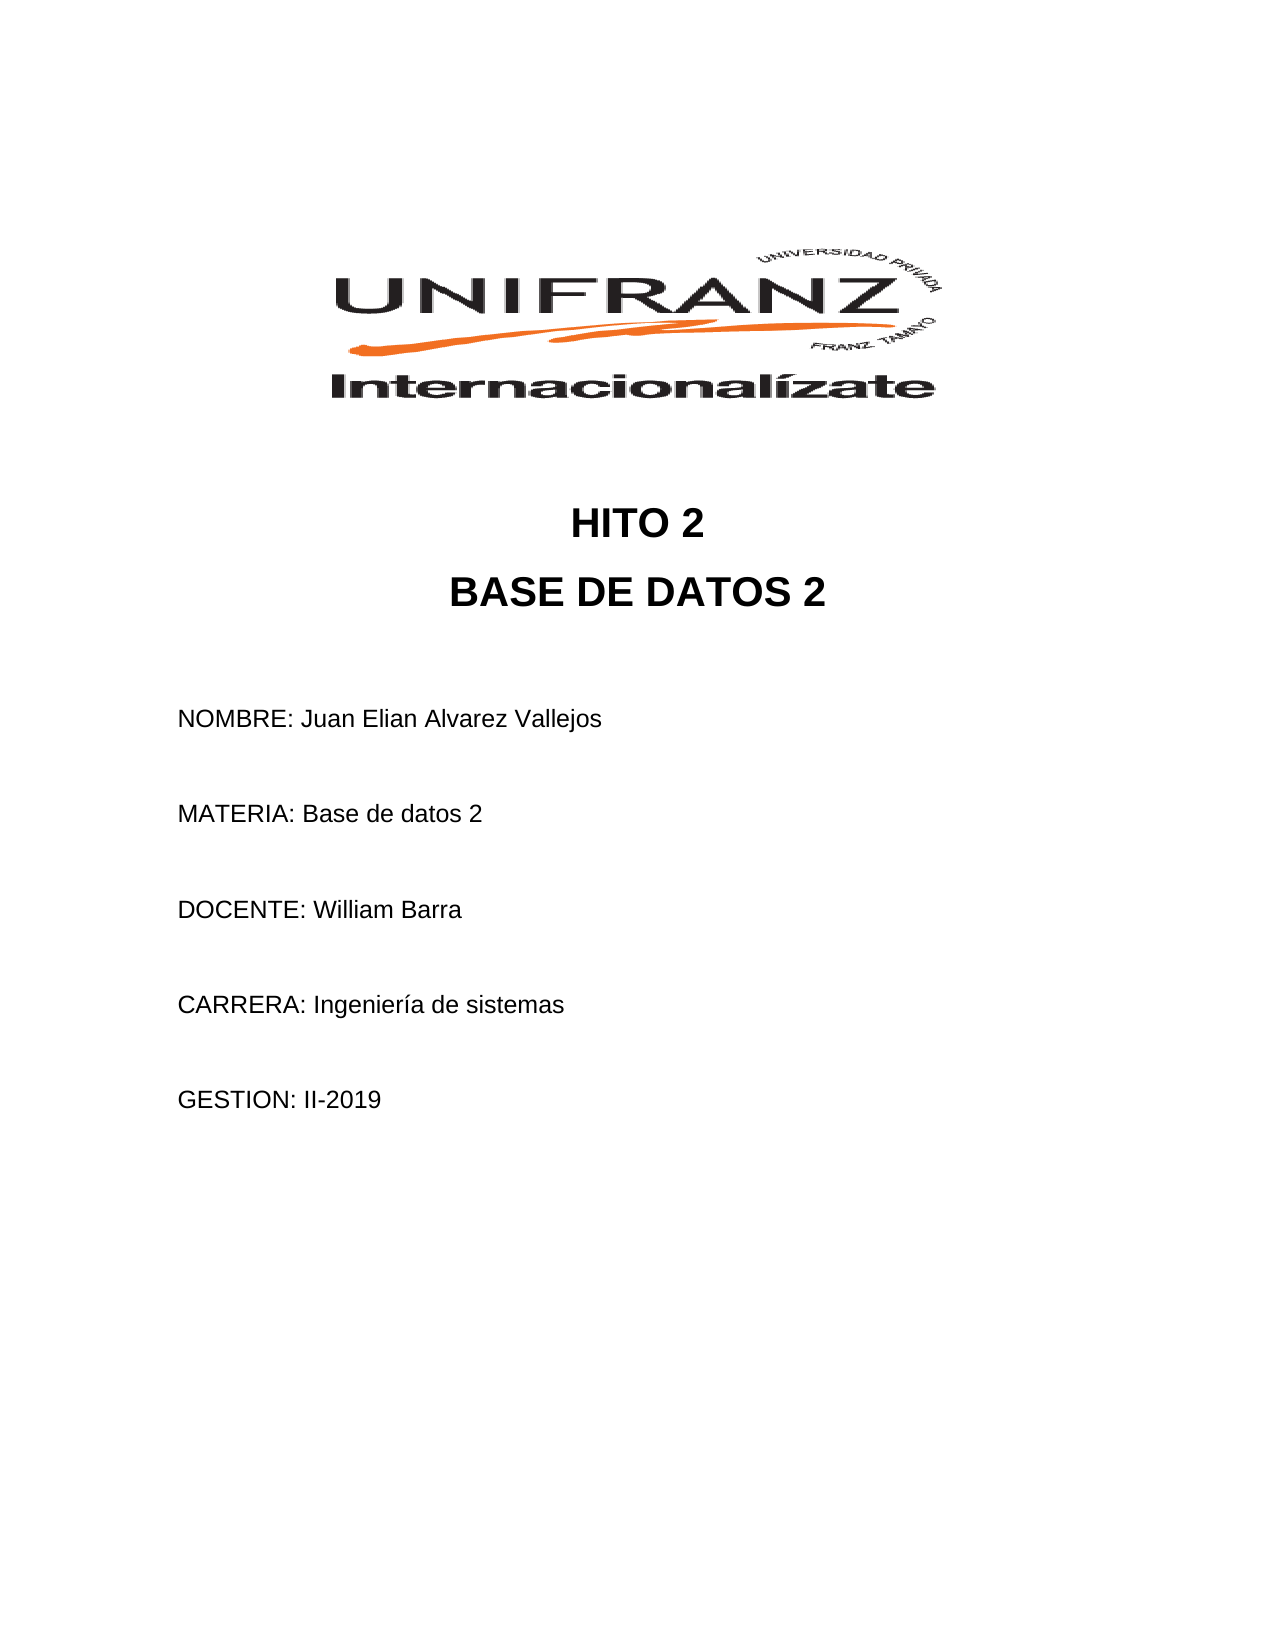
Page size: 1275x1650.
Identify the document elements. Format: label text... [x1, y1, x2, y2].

text CARRERA: Ingeniería de sistemas [177, 990, 1098, 1019]
text NOMBRE: Juan Elian Alvarez Vallejos [177, 704, 1098, 733]
text DOCENTE: William Barra [177, 895, 1098, 923]
text MATERIA: Base de datos 2 [177, 799, 1098, 828]
text BASE DE DATOS 2 [177, 567, 1098, 615]
picture [228, 147, 1047, 499]
text GESTION: II-2019 [177, 1086, 1098, 1114]
